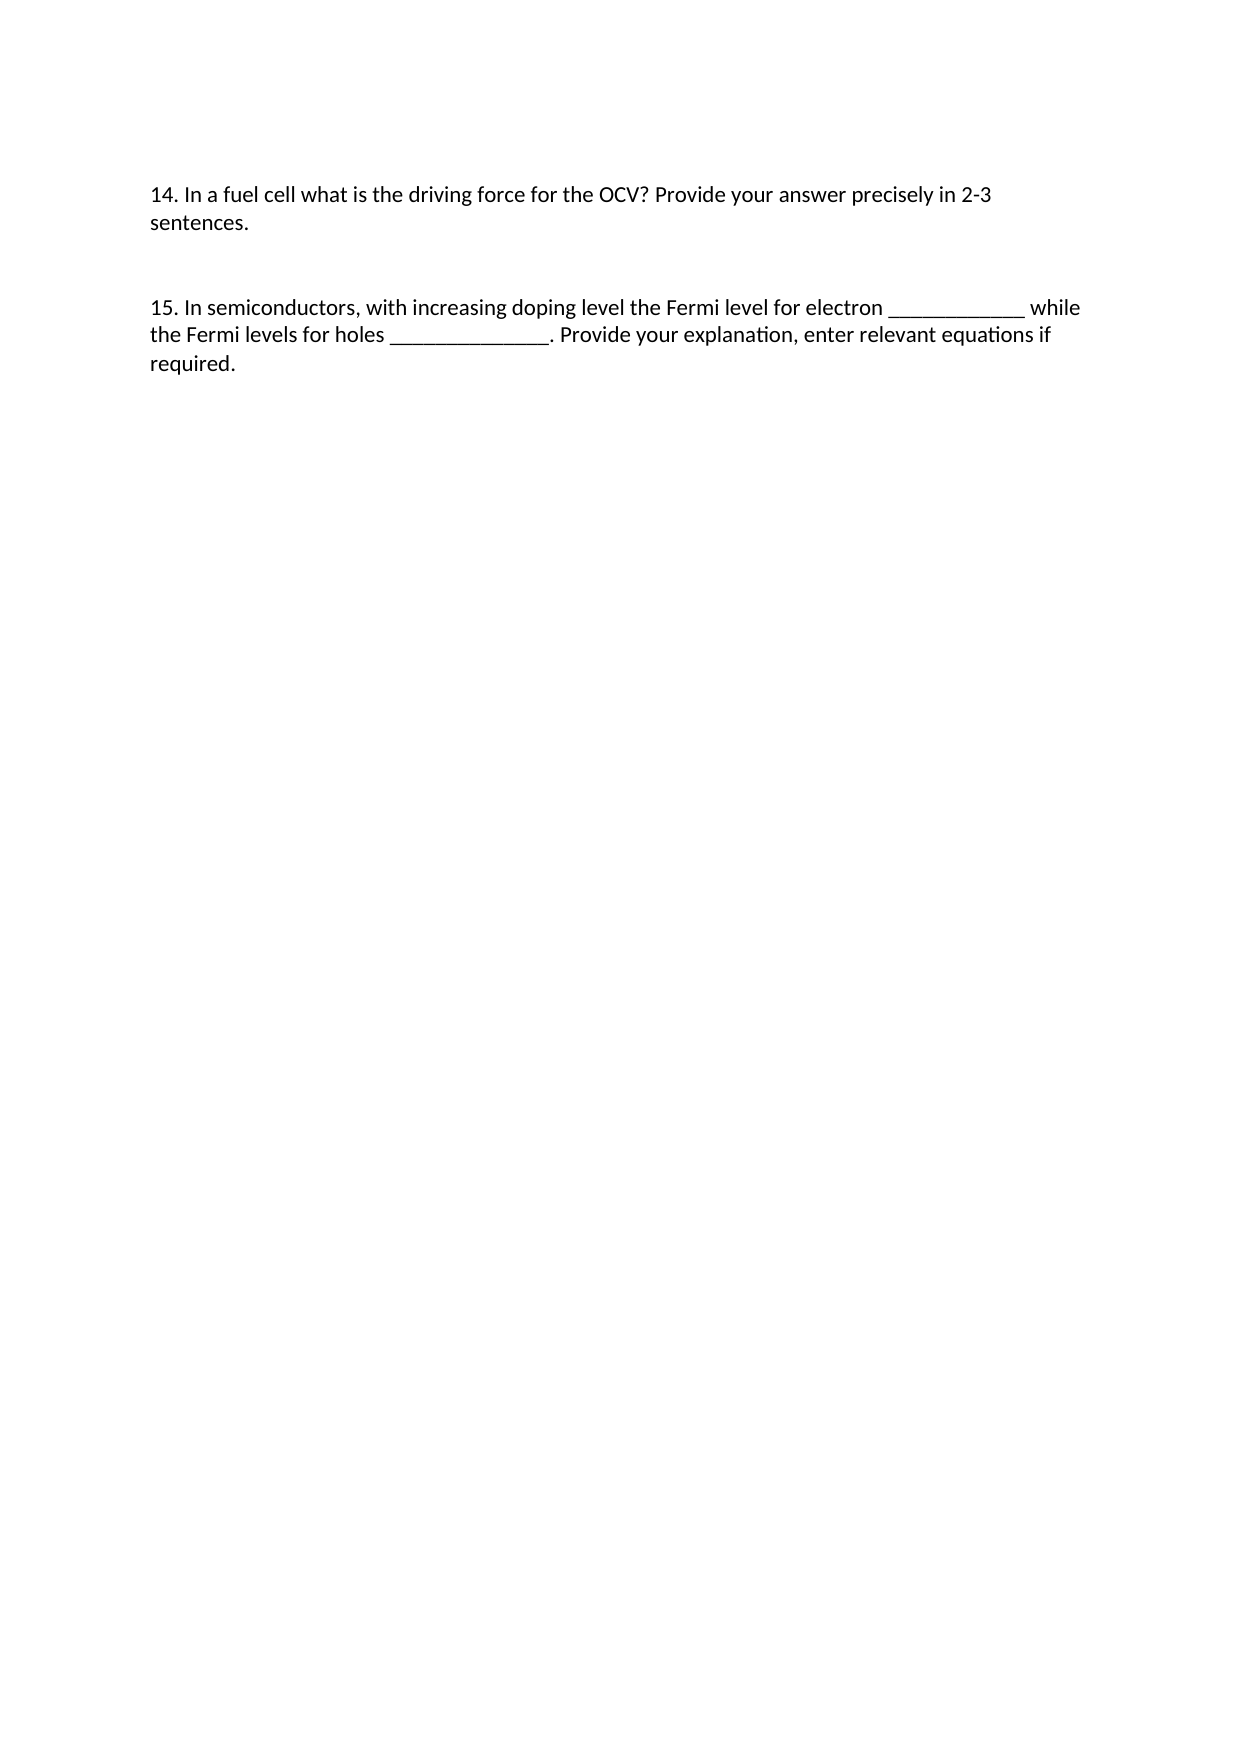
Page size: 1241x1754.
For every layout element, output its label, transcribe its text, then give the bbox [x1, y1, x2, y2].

text 14. In a fuel cell what is the driving force for the OCV? Provide your answer precisely in 2-3 sentences. [150, 181, 1090, 237]
text 15. In semiconductors, with increasing doping level the Fermi level for electron ____________ while the Fermi levels for holes ______________. Provide your explanation, enter relevant equations if required. [150, 293, 1090, 377]
